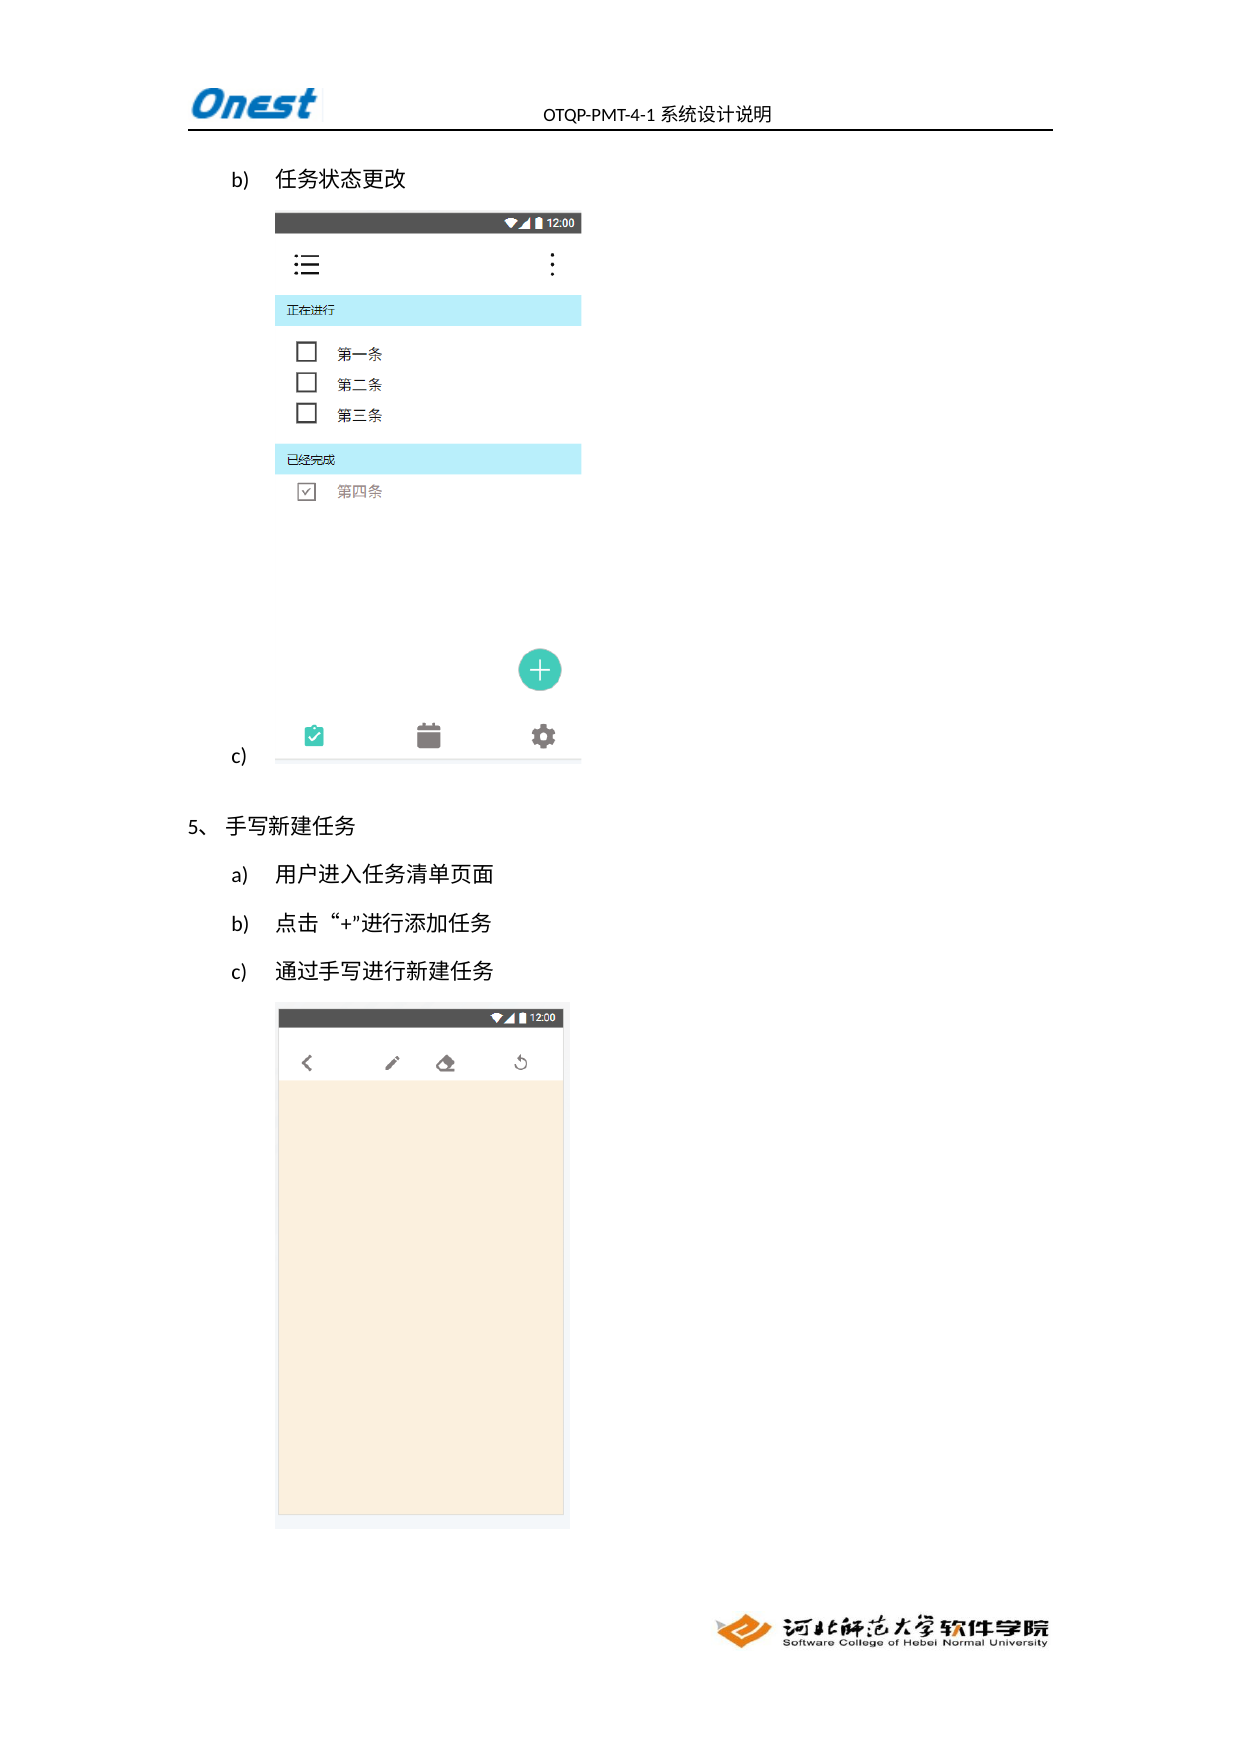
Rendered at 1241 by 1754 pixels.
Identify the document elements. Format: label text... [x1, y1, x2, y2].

picture [710, 1611, 1053, 1651]
picture [275, 210, 582, 764]
picture [275, 1002, 570, 1529]
list 手写新建任务 [187, 809, 1053, 841]
list 任务状态更改 [231, 162, 1053, 194]
picture [187, 88, 324, 122]
list 通过手写进行新建任务 [231, 954, 1053, 986]
list 用户进入任务清单页面 [231, 857, 1053, 889]
list 点击“+”进行添加任务 [231, 905, 1053, 938]
